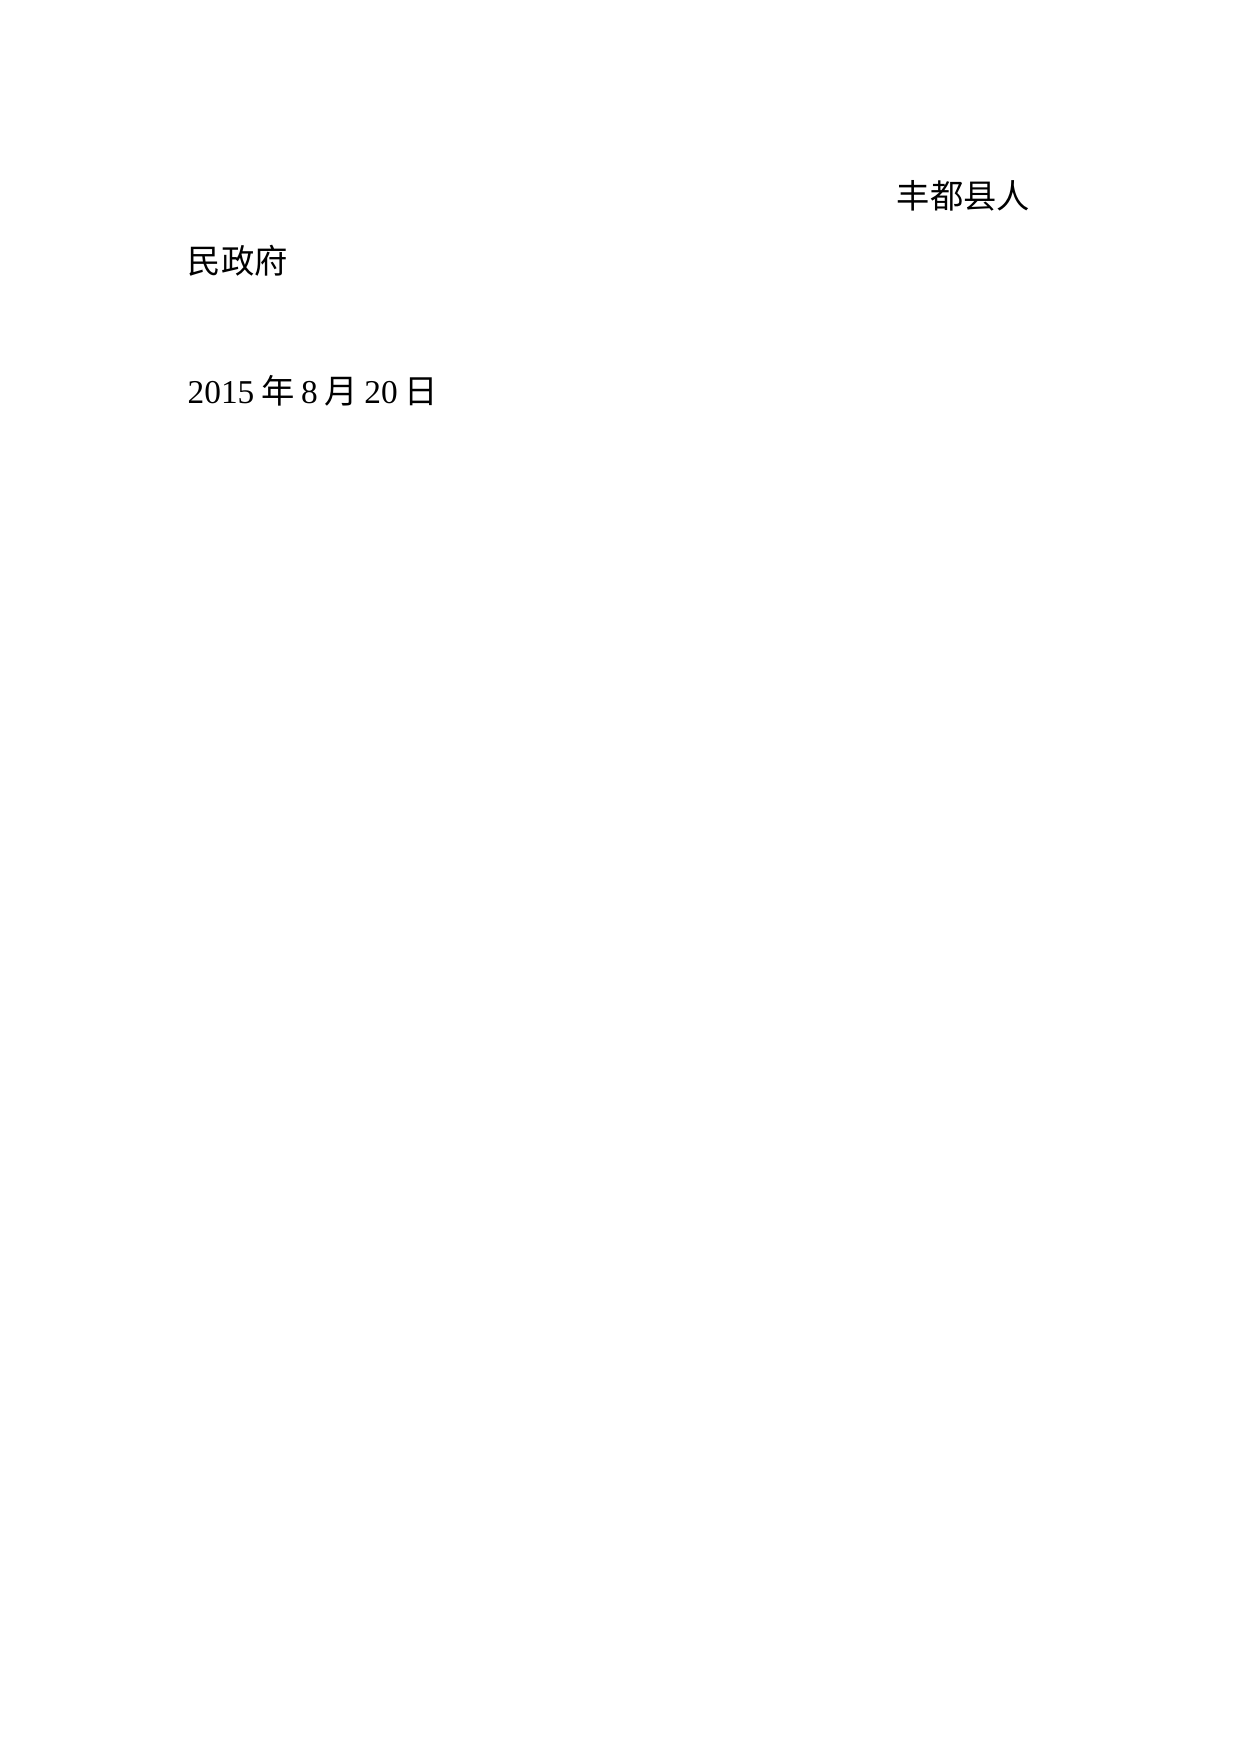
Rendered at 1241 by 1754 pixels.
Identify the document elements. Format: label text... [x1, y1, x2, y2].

text 丰都县人民政府 [187, 162, 1053, 292]
text 2015年8月20日 [187, 292, 1053, 422]
